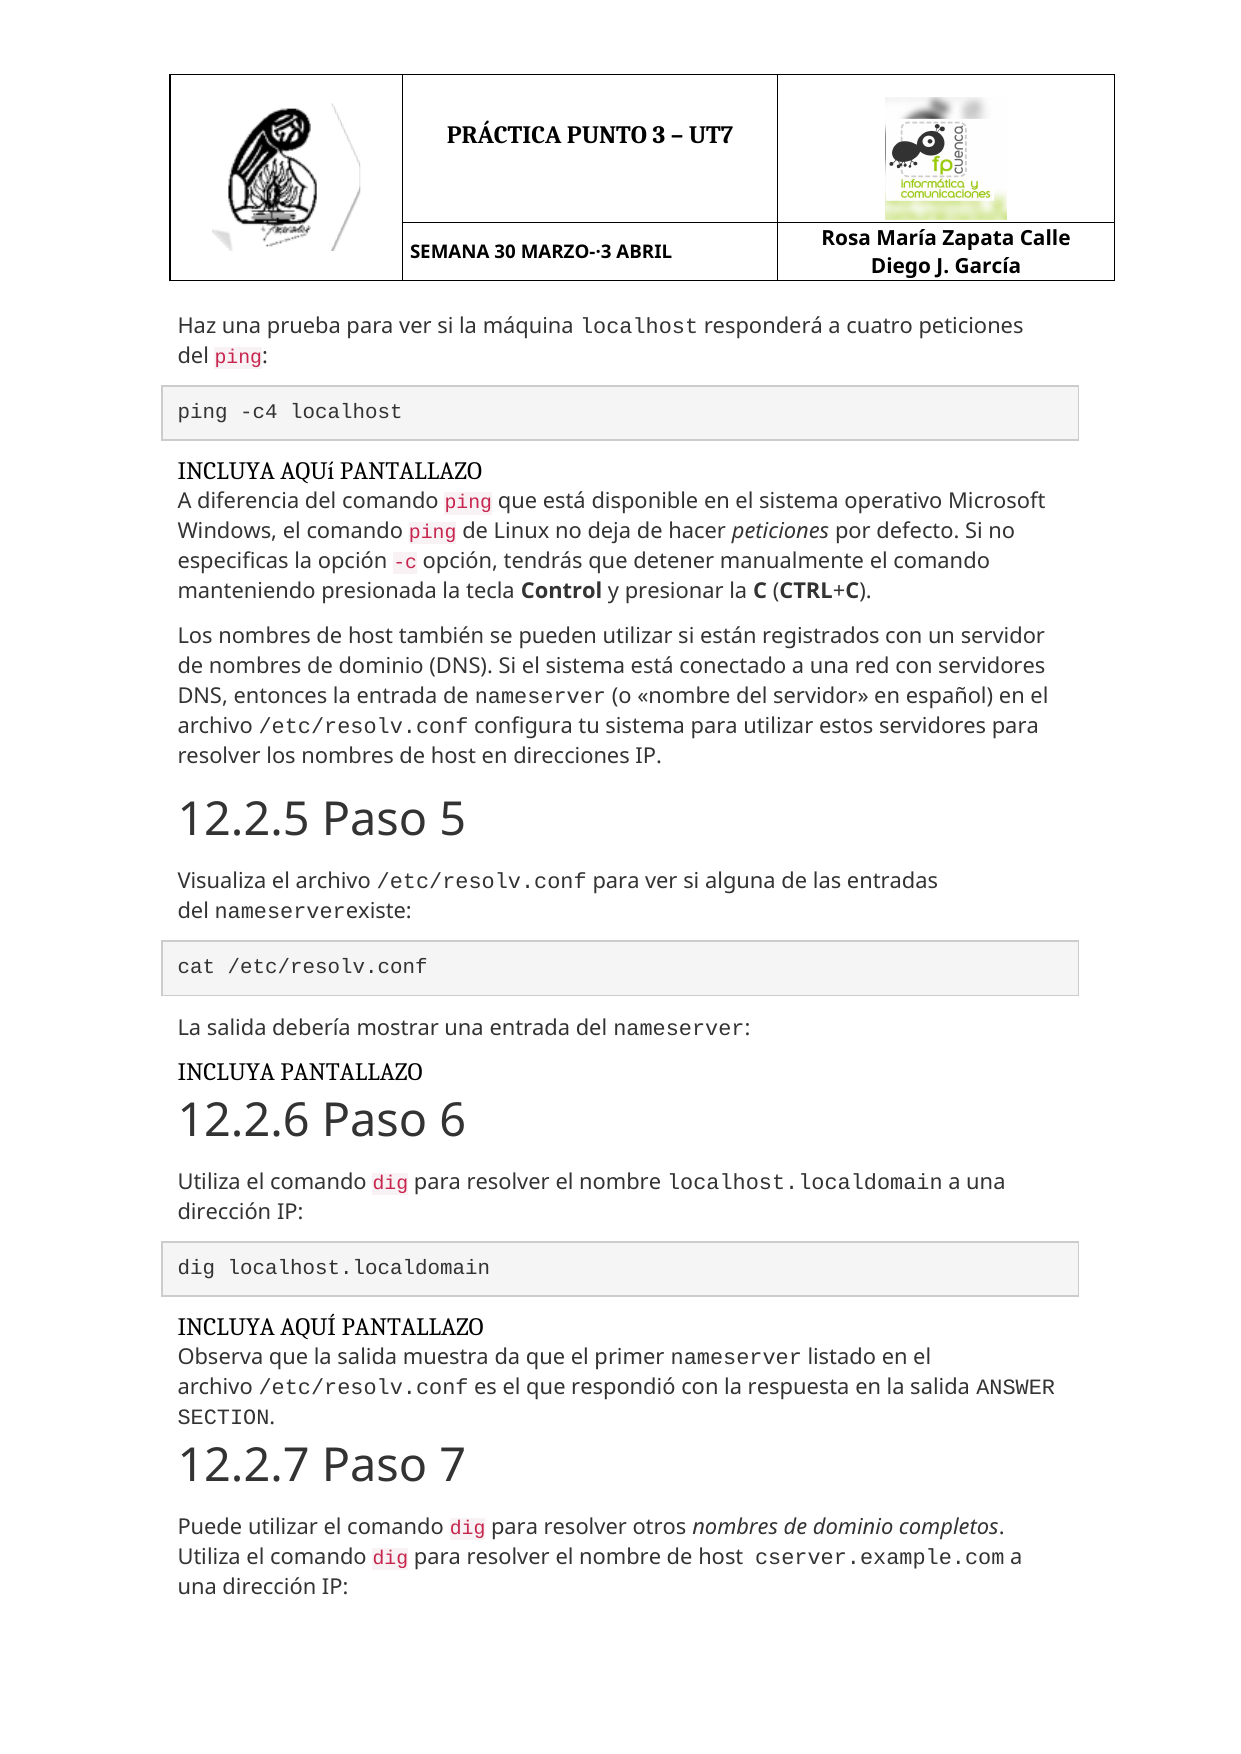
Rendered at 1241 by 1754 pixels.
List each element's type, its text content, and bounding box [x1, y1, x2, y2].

picture [212, 103, 361, 251]
text INCLUYA AQUí PANTALLAZO [177, 457, 1063, 485]
subtitle 12.2.7 Paso 7 [177, 1431, 1063, 1495]
picture [885, 97, 1007, 220]
text INCLUYA PANTALLAZO [177, 1057, 1063, 1086]
text Los nombres de host también se pueden utilizar si están registrados con un servidor de nombres de dominio (DNS). Si el sistema está conectado a una red con servidores DNS, entonces la entrada de nameserver (o «nombre del servidor» en español) en el archivo /etc/resolv.conf configura tu sistema para utilizar estos servidores para resolver los nombres de host en direcciones IP. [177, 620, 1063, 769]
text cat /etc/resolv.conf [163, 942, 1078, 995]
text Puede utilizar el comando dig para resolver otros nombres de dominio completos. Utiliza el comando dig para resolver el nombre de host cserver.example.com a una dirección IP: [177, 1511, 1063, 1600]
text ping -c4 localhost [163, 387, 1078, 439]
text Visualiza el archivo /etc/resolv.conf para ver si alguna de las entradas del nameserverexiste: [177, 864, 1063, 924]
text Utiliza el comando dig para resolver el nombre localhost.localdomain a una dirección IP: [177, 1166, 1063, 1225]
text INCLUYA AQUÍ PANTALLAZO [177, 1313, 1063, 1341]
text Observa que la salida muestra da que el primer nameserver listado en el archivo /etc/resolv.conf es el que respondió con la respuesta en la salida ANSWER SECTION. [177, 1341, 1063, 1431]
text dig localhost.localdomain [163, 1243, 1078, 1295]
subtitle 12.2.5 Paso 5 [177, 785, 1063, 849]
subtitle 12.2.6 Paso 6 [177, 1086, 1063, 1150]
text Haz una prueba para ver si la máquina localhost responderá a cuatro peticiones del ping: [177, 309, 1063, 369]
text La salida debería mostrar una entrada del nameserver: [177, 1012, 1063, 1042]
text A diferencia del comando ping que está disponible en el sistema operativo Microsoft Windows, el comando ping de Linux no deja de hacer peticiones por defecto. Si no especificas la opción -c opción, tendrás que detener manualmente el comando manteniendo presionada la tecla Control y presionar la C (CTRL+C). [177, 485, 1063, 604]
